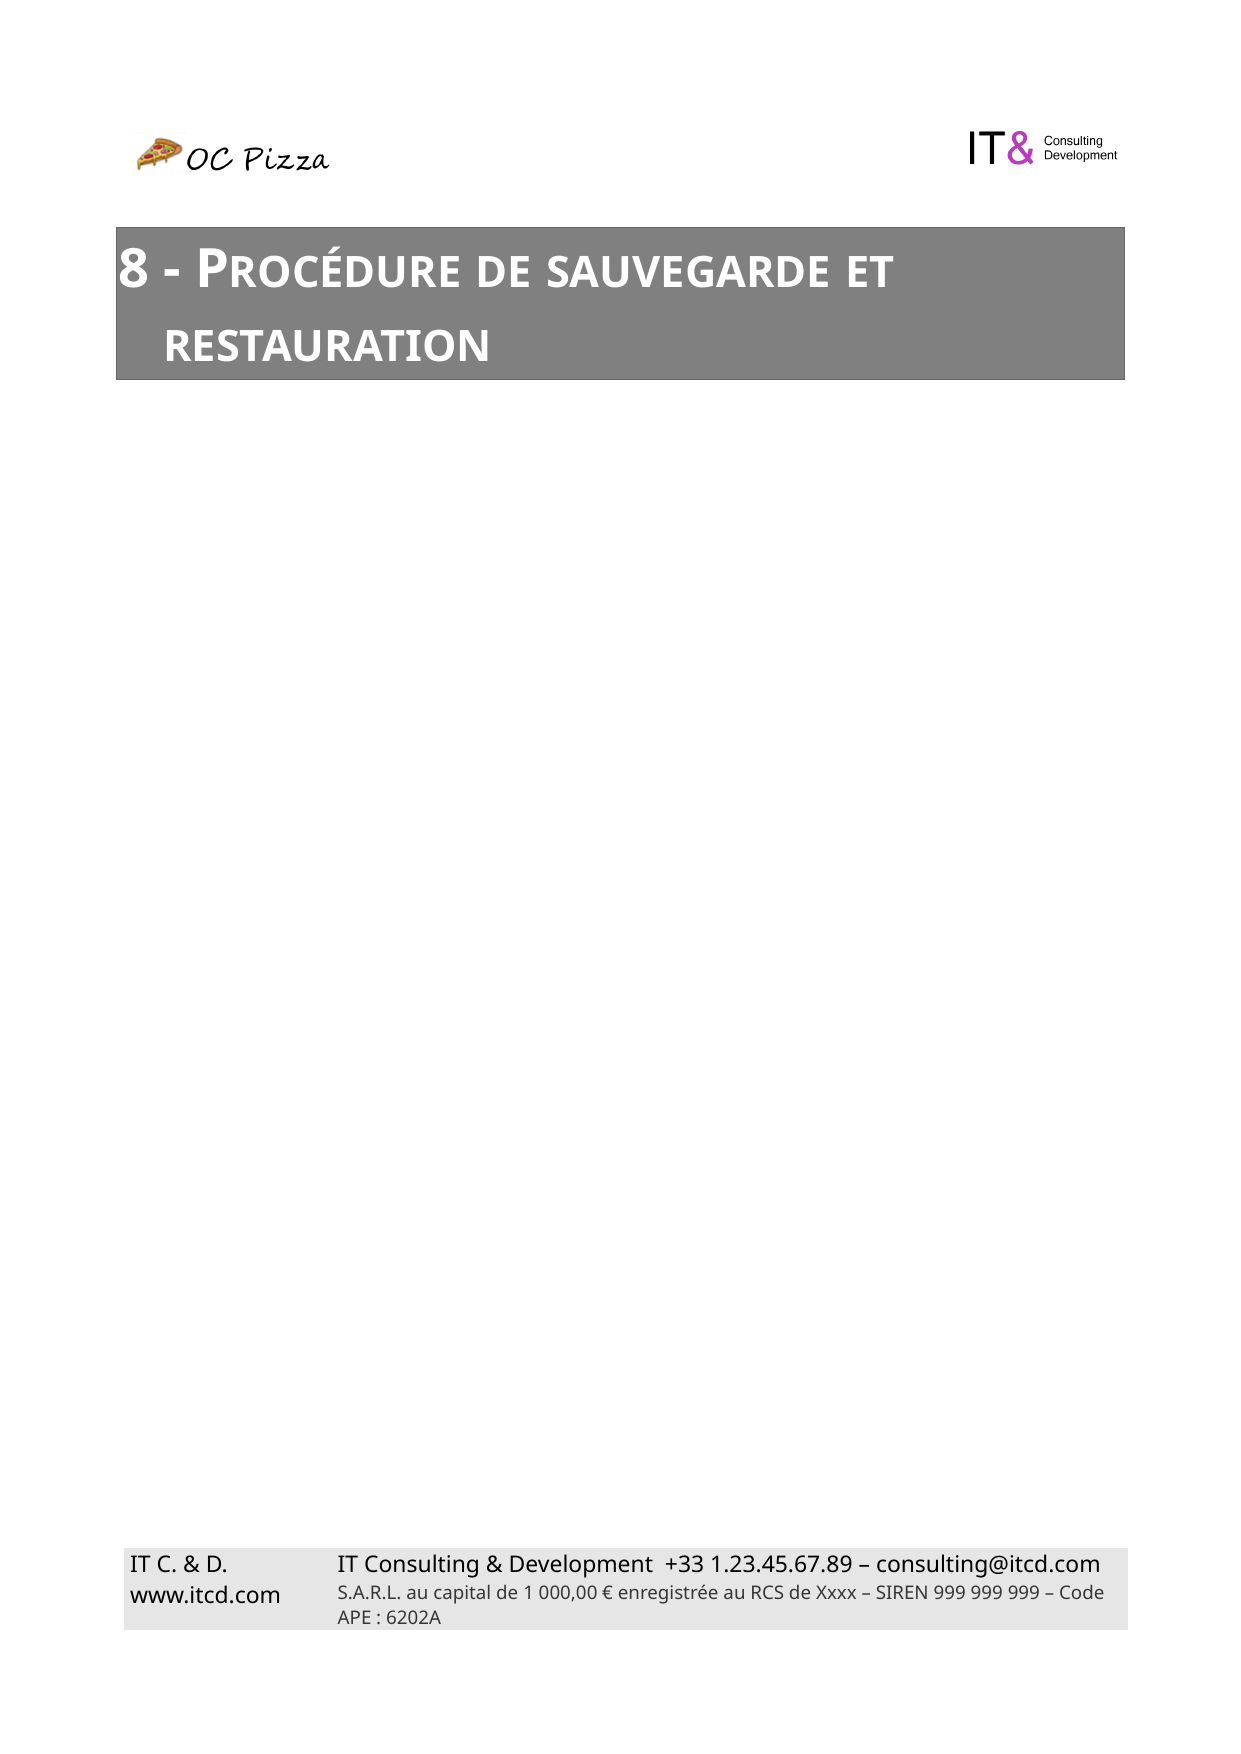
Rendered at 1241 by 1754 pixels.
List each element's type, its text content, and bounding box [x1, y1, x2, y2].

picture [961, 123, 1123, 172]
subtitle Procédure de sauvegarde et restauration [117, 228, 1124, 379]
picture [129, 123, 336, 181]
